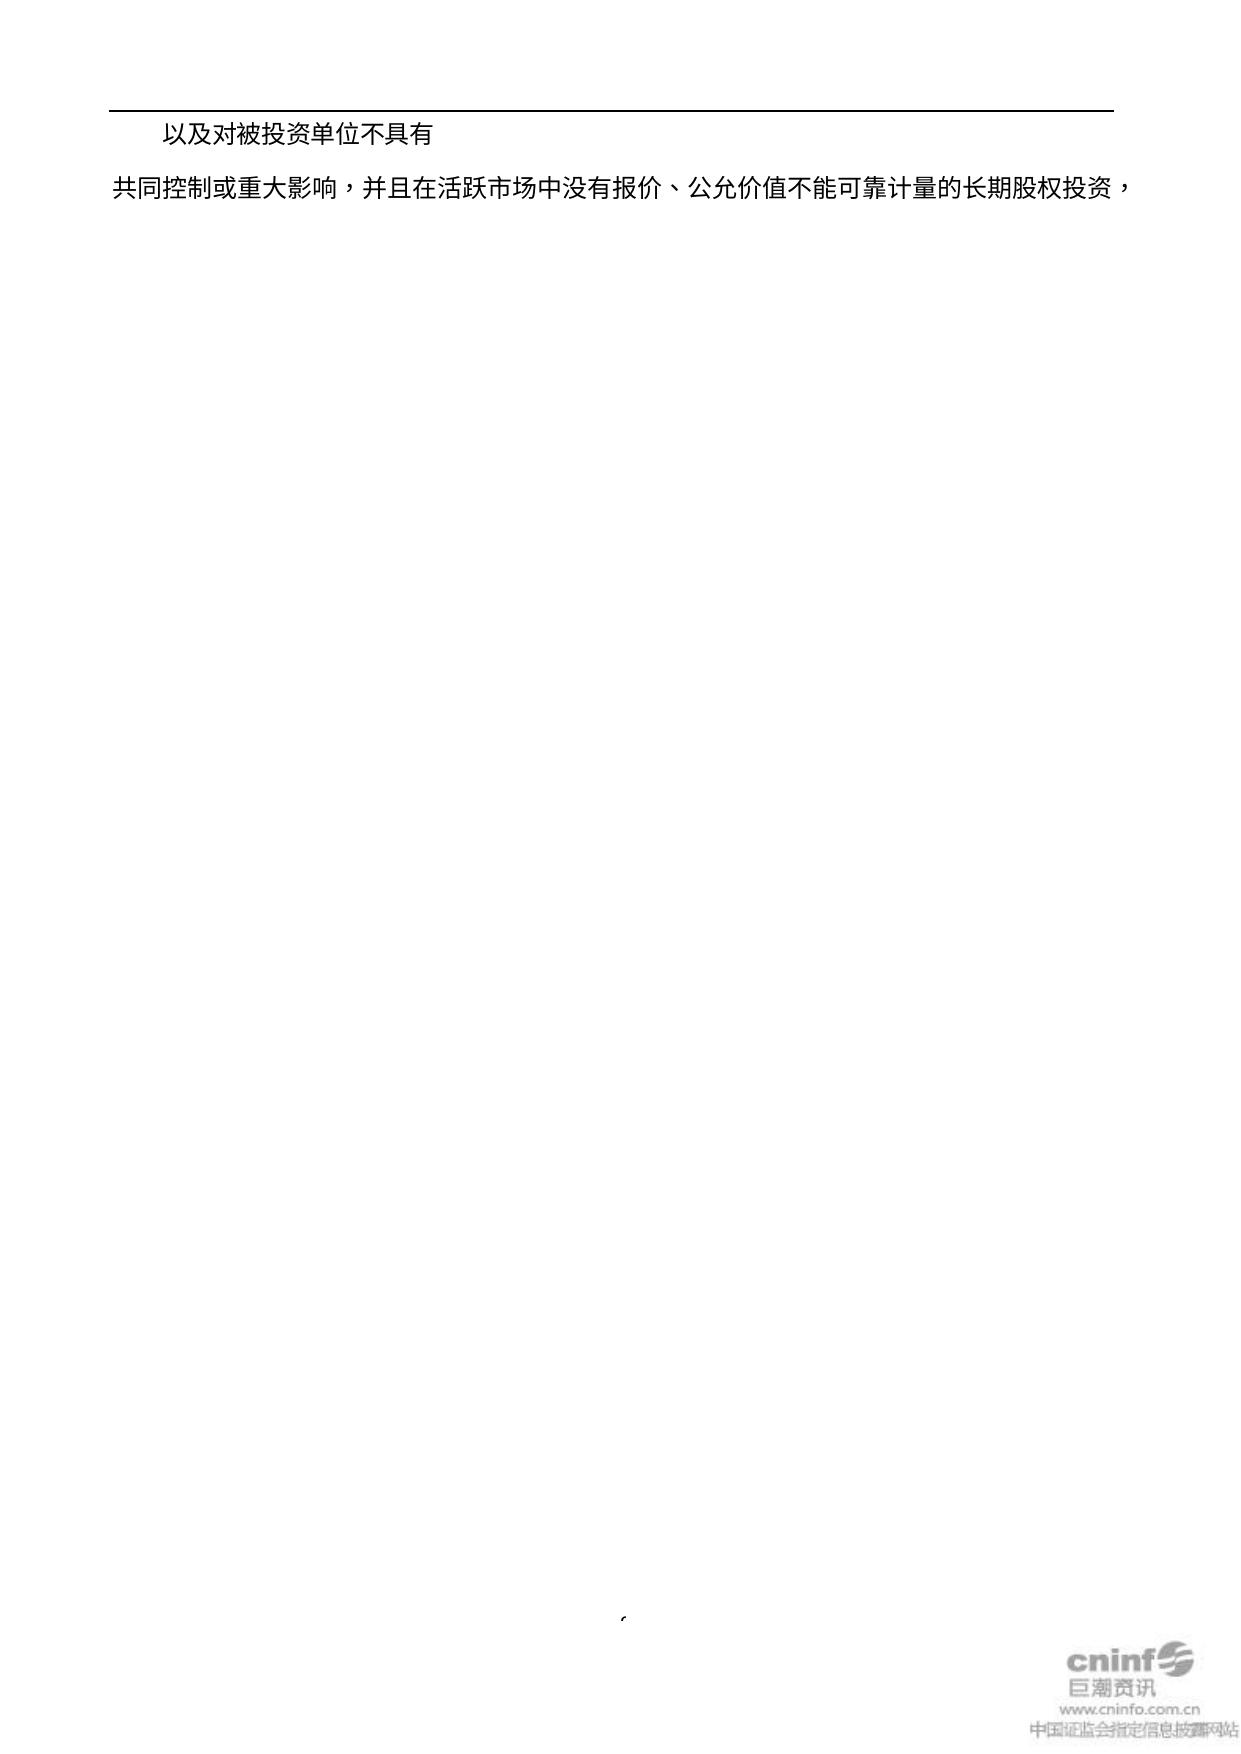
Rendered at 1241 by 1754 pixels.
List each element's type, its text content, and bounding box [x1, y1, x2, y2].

text 共同控制或重大影响，并且在活跃市场中没有报价、公允价值不能可靠计量的长期股权投资， [112, 170, 1150, 204]
picture [1029, 1633, 1241, 1754]
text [112, 116, 1130, 150]
